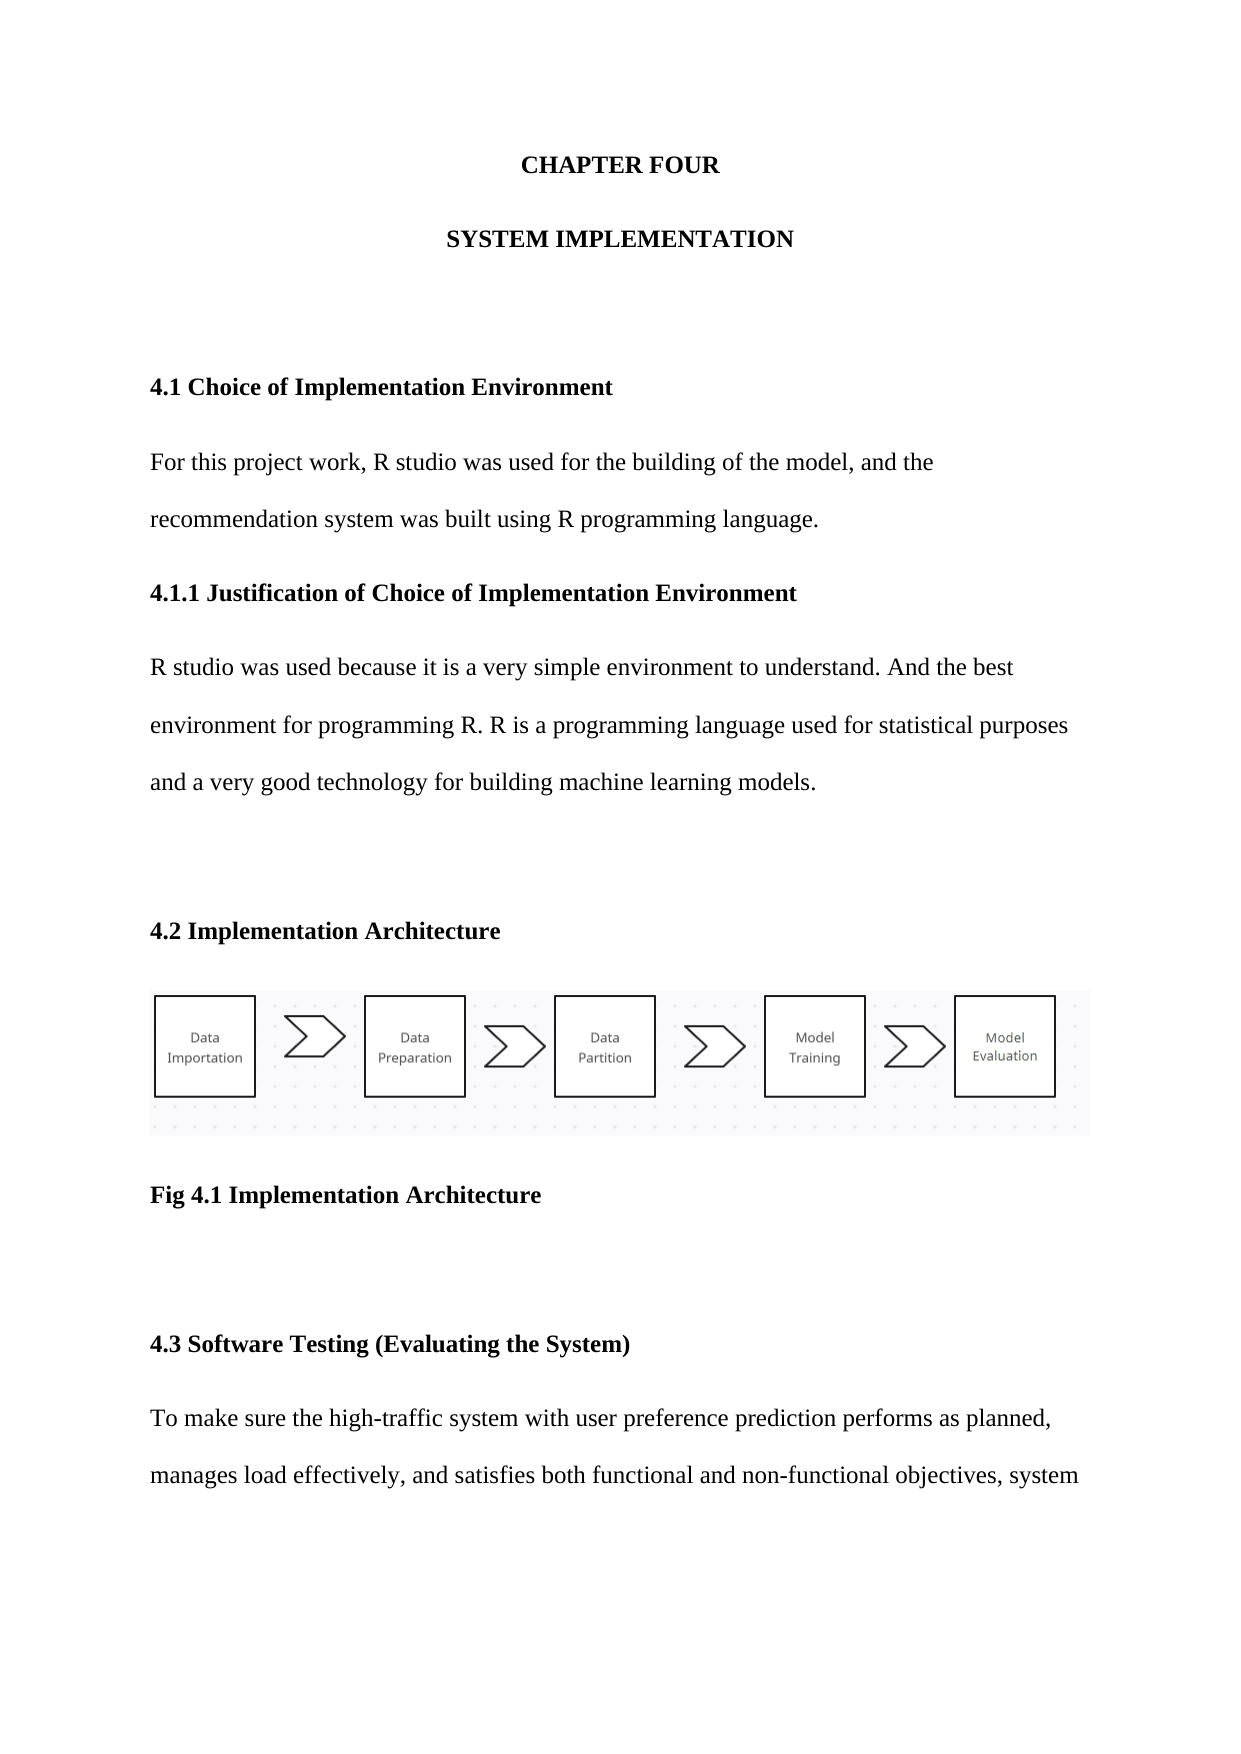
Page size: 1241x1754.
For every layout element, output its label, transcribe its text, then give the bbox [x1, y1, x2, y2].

text 4.3 Software Testing (Evaluating the System) [150, 1329, 1090, 1358]
text SYSTEM IMPLEMENTATION [150, 224, 1090, 253]
text CHAPTER FOUR [150, 150, 1090, 179]
text For this project work, R studio was used for the building of the model, and the recommendation system was built using R programming language. [150, 447, 1090, 533]
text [150, 1403, 1090, 1489]
text 4.2 Implementation Architecture [150, 916, 1090, 944]
text 4.1.1 Justification of Choice of Implementation Environment [150, 578, 1090, 607]
text Fig 4.1 Implementation Architecture [150, 1181, 1090, 1209]
text 4.1 Choice of Implementation Environment [150, 372, 1090, 401]
text R studio was used because it is a very simple environment to understand. And the best environment for programming R. R is a programming language used for statistical purposes and a very good technology for building machine learning models. [150, 652, 1090, 796]
picture [150, 990, 1091, 1136]
